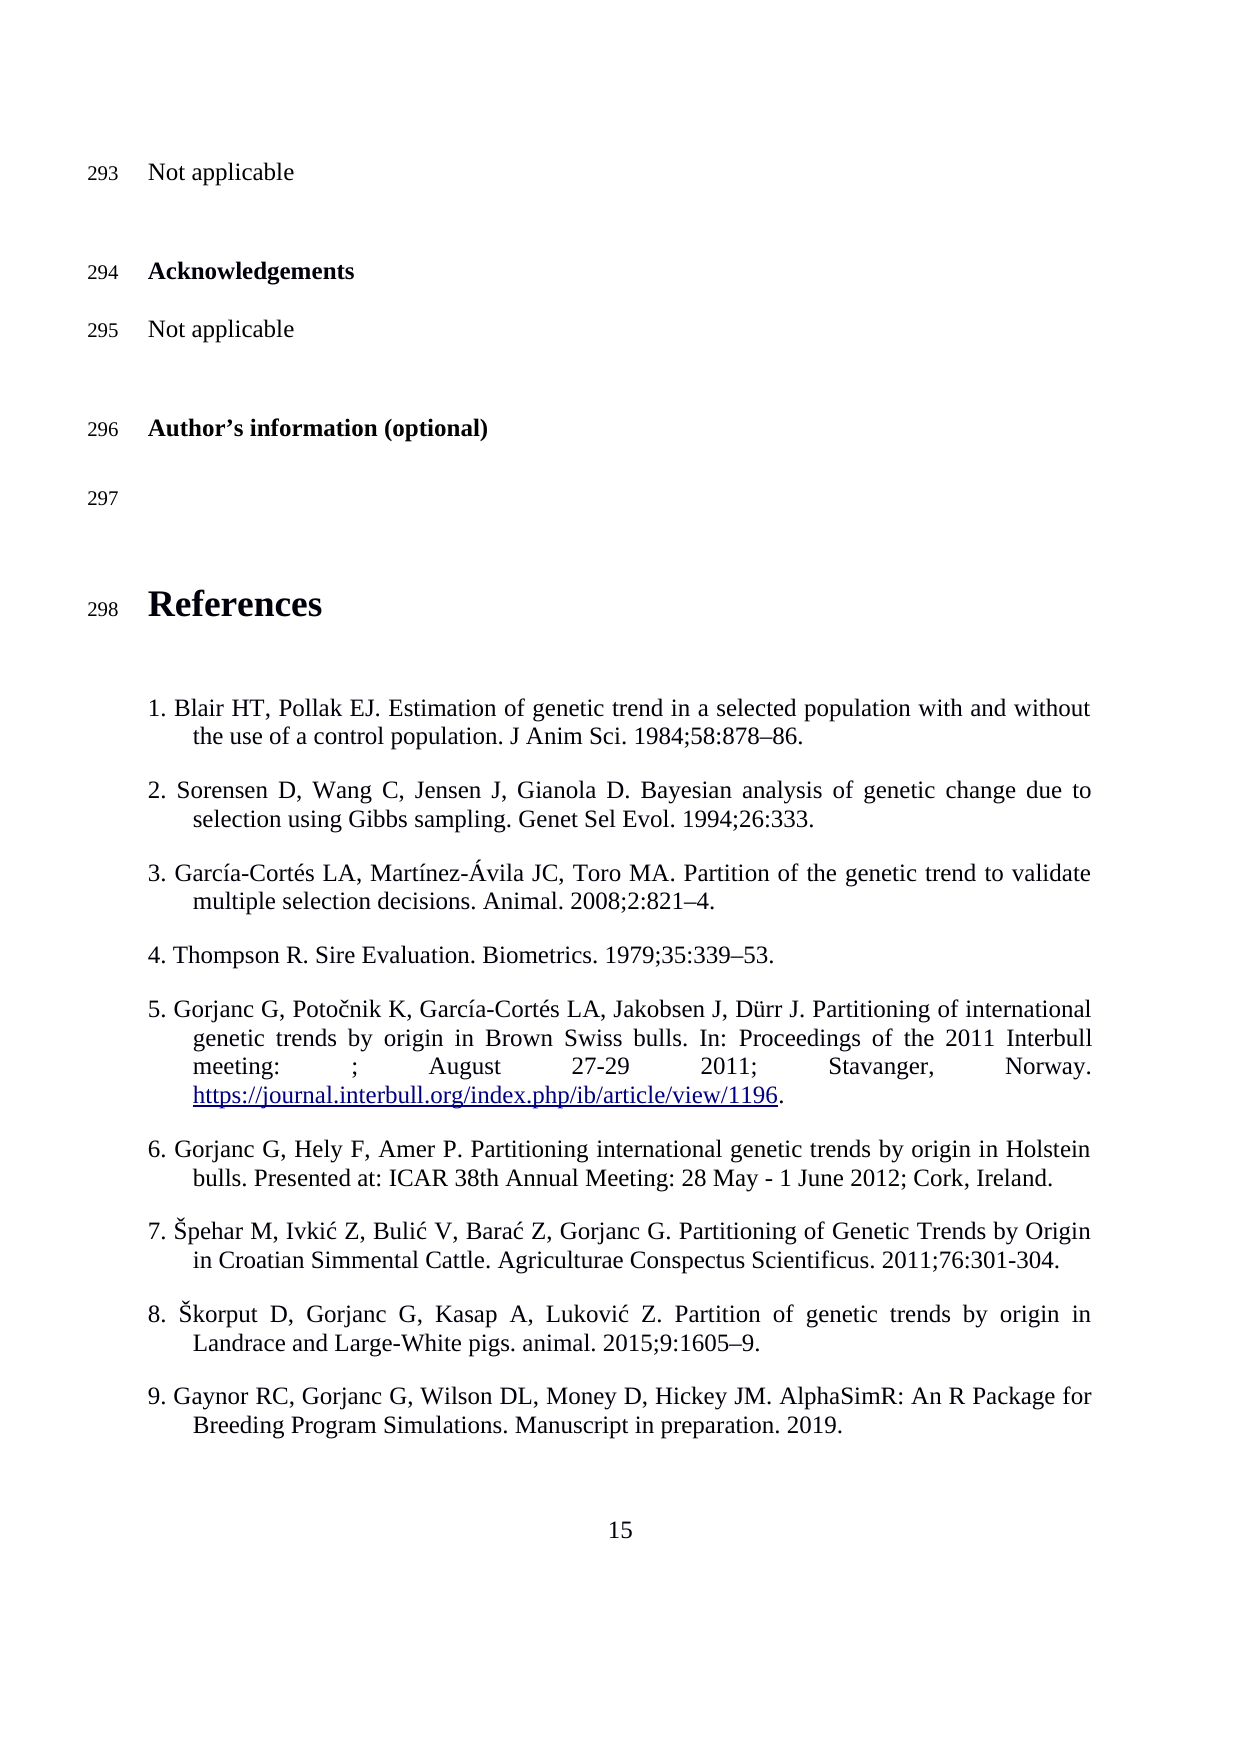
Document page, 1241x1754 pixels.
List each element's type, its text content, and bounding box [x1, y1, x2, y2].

list 1. Blair HT, Pollak EJ. Estimation of genetic trend in a selected population with and without the use of a control population. J Anim Sci. 1984;58:878–86. [148, 693, 1092, 750]
list 4. Thompson R. Sire Evaluation. Biometrics. 1979;35:339–53. [148, 940, 1092, 969]
subtitle Acknowledgements [148, 256, 1092, 285]
subtitle Author’s information (optional) [148, 413, 1092, 441]
list 6. Gorjanc G, Hely F, Amer P. Partitioning international genetic trends by origin in Holstein bulls. Presented at: ICAR 38th Annual Meeting: 28 May - 1 June 2012; Cork, Ireland. [148, 1134, 1092, 1191]
list 3. García-Cortés LA, Martínez-Ávila JC, Toro MA. Partition of the genetic trend to validate multiple selection decisions. Animal. 2008;2:821–4. [148, 858, 1092, 915]
list 2. Sorensen D, Wang C, Jensen J, Gianola D. Bayesian analysis of genetic change due to selection using Gibbs sampling. Genet Sel Evol. 1994;26:333. [148, 775, 1092, 833]
list 9. Gaynor RC, Gorjanc G, Wilson DL, Money D, Hickey JM. AlphaSimR: An R Package for Breeding Program Simulations. Manuscript in preparation. 2019. [148, 1381, 1092, 1439]
list 5. Gorjanc G, Potočnik K, García-Cortés LA, Jakobsen J, Dürr J. Partitioning of international genetic trends by origin in Brown Swiss bulls. In: Proceedings of the 2011 Interbull meeting: ; August 27-29 2011; Stavanger, Norway. https://journal.interbull.org/index.php/ib/article/view/1196. [148, 994, 1092, 1109]
text Not applicable [148, 314, 1092, 342]
list 8. Škorput D, Gorjanc G, Kasap A, Luković Z. Partition of genetic trends by origin in Landrace and Large-White pigs. animal. 2015;9:1605–9. [148, 1299, 1092, 1356]
list 7. Špehar M, Ivkić Z, Bulić V, Barać Z, Gorjanc G. Partitioning of Genetic Trends by Origin in Croatian Simmental Cattle. Agriculturae Conspectus Scientificus. 2011;76:301-304. [148, 1216, 1092, 1274]
subtitle References [148, 581, 1092, 624]
text Not applicable [148, 157, 1092, 186]
